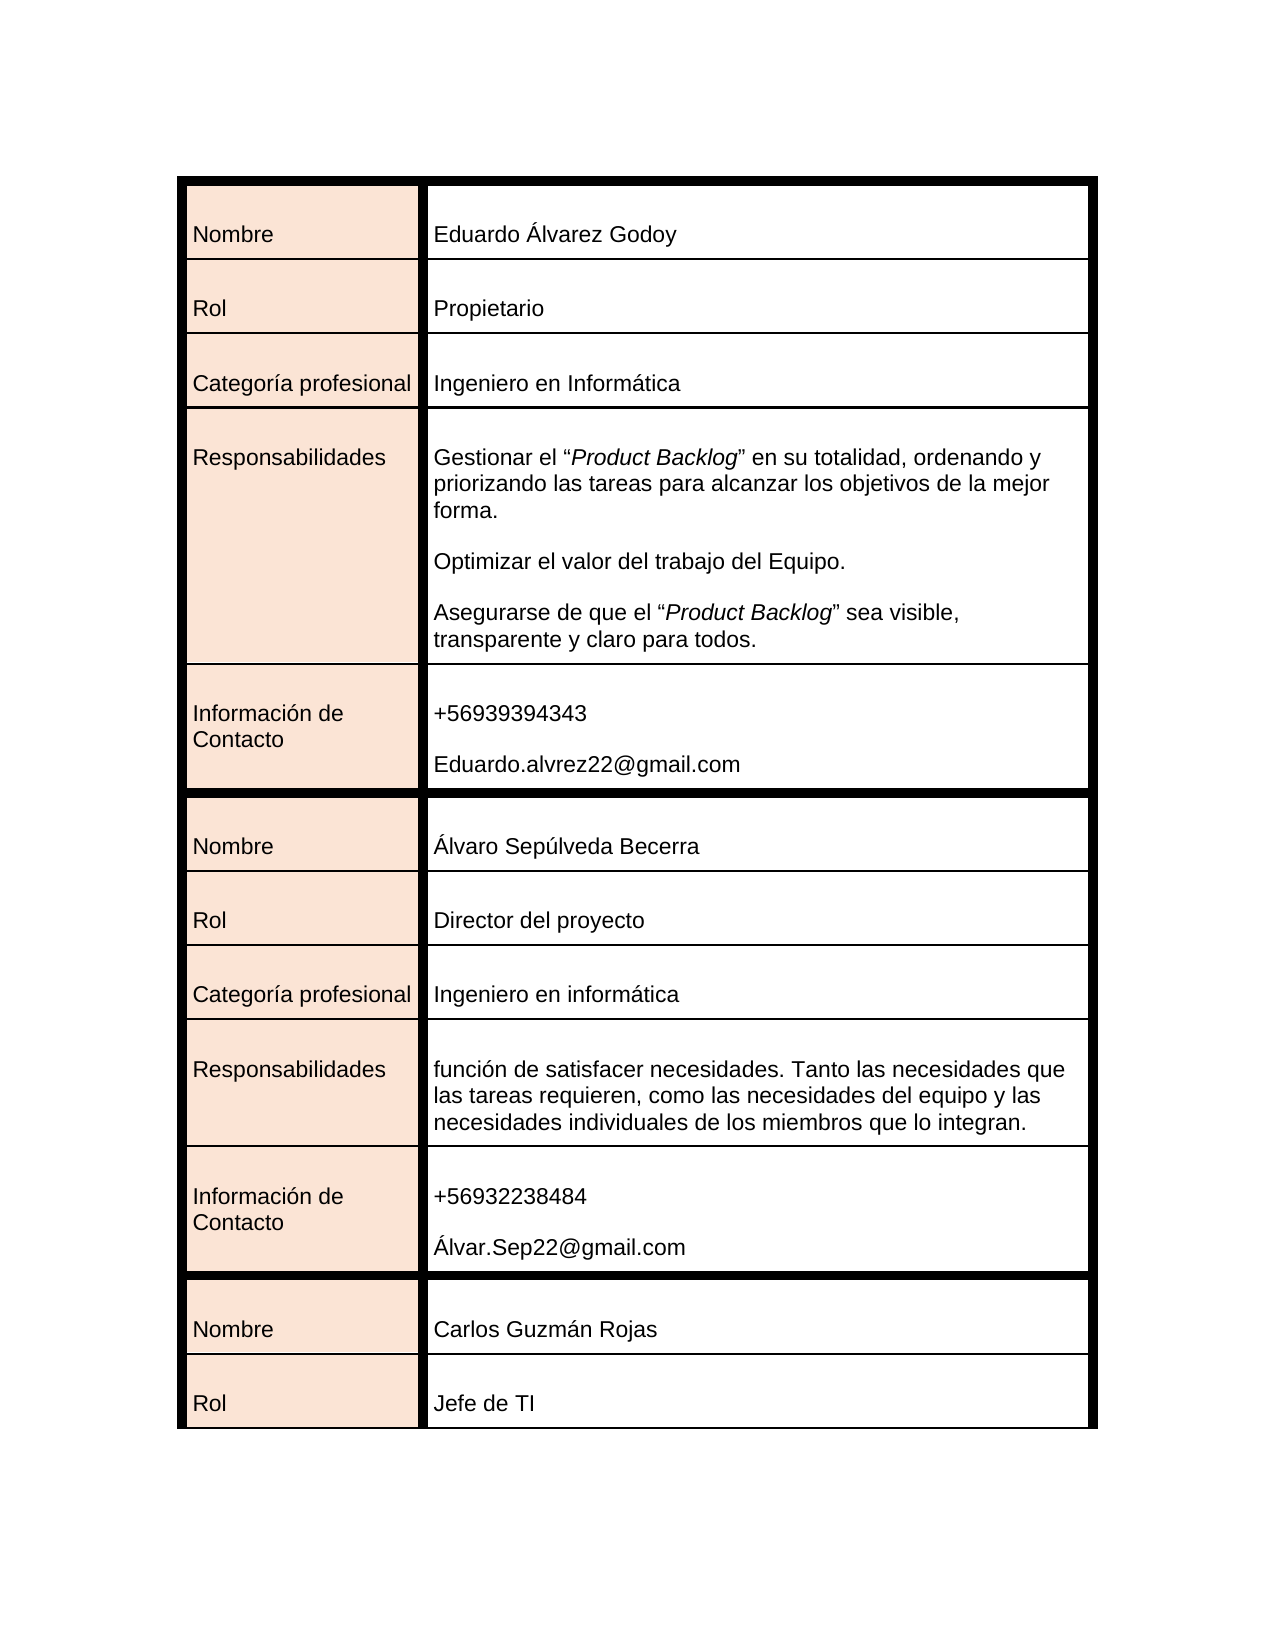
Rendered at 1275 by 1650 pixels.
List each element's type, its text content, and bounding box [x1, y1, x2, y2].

table_header Eduardo Álvarez Godoy [428, 186, 1088, 258]
table_cell Responsabilidades [187, 1020, 418, 1145]
table_cell Rol [187, 1355, 418, 1427]
table_cell Nombre [187, 1280, 418, 1352]
table_cell Jefe de TI [428, 1355, 1088, 1427]
table_cell Director del proyecto [428, 872, 1088, 944]
table_header Nombre [187, 186, 418, 258]
table_cell Rol [187, 260, 418, 332]
table_cell Rol [187, 872, 418, 944]
table_cell Información de Contacto [187, 1147, 418, 1271]
table_cell Categoría profesional [187, 946, 418, 1018]
table_cell Responsabilidades [187, 409, 418, 662]
table_cell Ingeniero en Informática [428, 334, 1088, 406]
table_cell Categoría profesional [187, 334, 418, 406]
table_cell Información de Contacto [187, 665, 418, 788]
table_cell +56939394343 Eduardo.alvrez22@gmail.com [428, 665, 1088, 788]
table_cell Gestionar el “Product Backlog” en su totalidad, ordenando y priorizando las tareas para alcanzar los objetivos de la mejor forma. Optimizar el valor del trabajo del Equipo. Asegurarse de que el “Product Backlog” sea visible, transparente y claro para todos. [428, 409, 1088, 662]
table_cell Propietario [428, 260, 1088, 332]
table_cell Carlos Guzmán Rojas [428, 1280, 1088, 1352]
table_cell Nombre [187, 798, 418, 870]
table_cell Álvaro Sepúlveda Becerra [428, 798, 1088, 870]
table_cell Ingeniero en informática [428, 946, 1088, 1018]
table_cell +56932238484 Álvar.Sep22@gmail.com [428, 1147, 1088, 1271]
table_cell función de satisfacer necesidades. Tanto las necesidades que las tareas requieren, como las necesidades del equipo y las necesidades individuales de los miembros que lo integran. [428, 1020, 1088, 1145]
